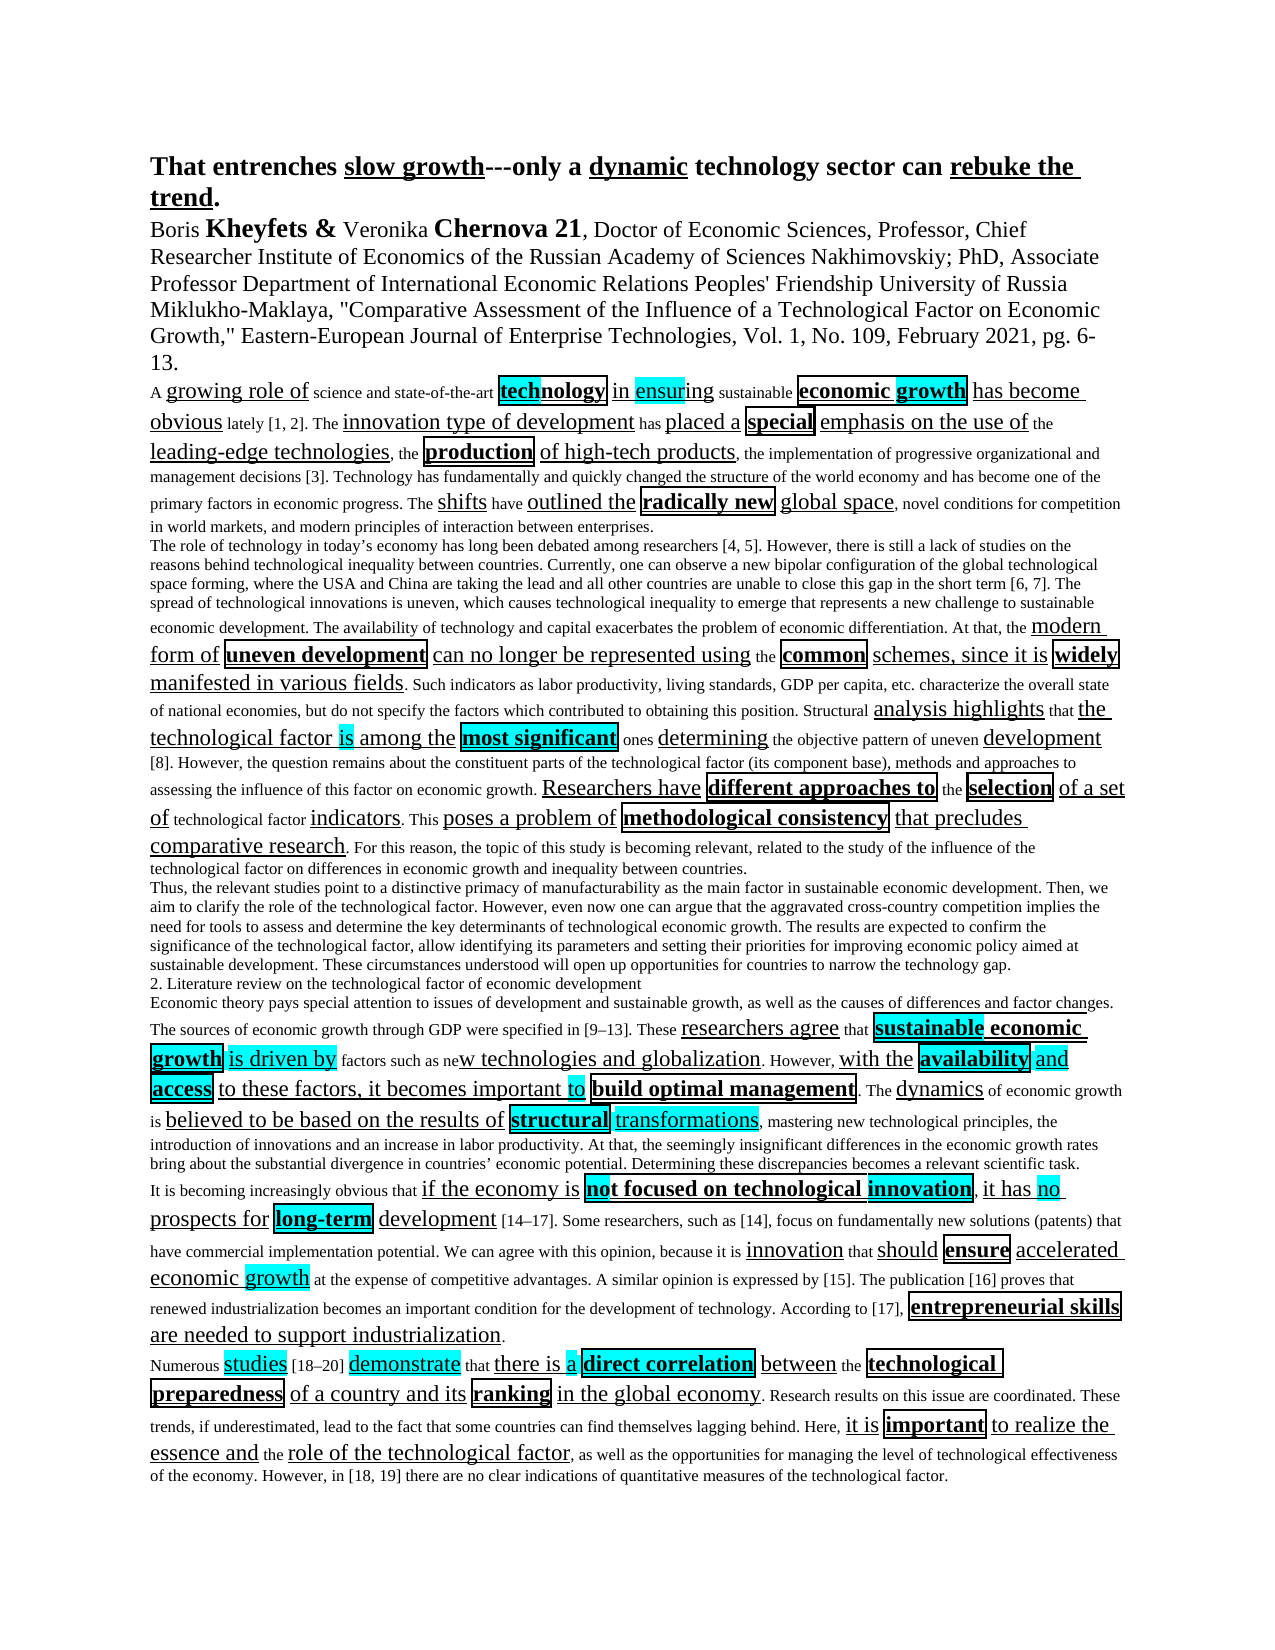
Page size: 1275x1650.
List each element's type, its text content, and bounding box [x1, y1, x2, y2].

text Thus, the relevant studies point to a distinctive primacy of manufacturability as the main factor in sustainable economic development. Then, we aim to clarify the role of the technological factor. However, even now one can argue that the aggravated cross-country competition implies the need for tools to assess and determine the key determinants of technological economic growth. The results are expected to confirm the significance of the technological factor, allow identifying its parameters and setting their priorities for improving economic policy aimed at sustainable development. These circumstances understood will open up opportunities for countries to narrow the technology gap. [150, 878, 1125, 974]
text 2. Literature review on the technological factor of economic development [150, 974, 1125, 993]
text It is becoming increasingly obvious that if the economy is not focused on technological innovation, it has no prospects for long-term development [14–17]. Some researchers, such as [14], focus on fundamentally new solutions (patents) that have commercial implementation potential. We can agree with this opinion, because it is innovation that should ensure accelerated economic growth at the expense of competitive advantages. A similar opinion is expressed by [15]. The publication [16] proves that renewed industrialization becomes an important condition for the development of technology. According to [17], entrepreneurial skills are needed to support industrialization. [150, 1173, 1125, 1347]
text Numerous studies [18–20] demonstrate that there is a direct correlation between the technological preparedness of a country and its ranking in the global economy. Research results on this issue are coordinated. These trends, if underestimated, lead to the fact that some countries can find themselves lagging behind. Here, it is important to realize the essence and the role of the technological factor, as well as the opportunities for managing the level of technological effectiveness of the economy. However, in [18, 19] there are no clear indications of quantitative measures of the technological factor. [150, 1347, 1125, 1484]
text Boris Kheyfets & Veronika Chernova 21, Doctor of Economic Sciences, Professor, Chief Researcher Institute of Economics of the Russian Academy of Sciences Nakhimovskiy; PhD, Associate Professor Department of International Economic Relations Peoples' Friendship University of Russia Miklukho-Maklaya, "Comparative Assessment of the Influence of a Technological Factor on Economic Growth," Eastern-European Journal of Enterprise Technologies, Vol. 1, No. 109, February 2021, pg. 6-13. [150, 212, 1125, 375]
text The role of technology in today’s economy has long been debated among researchers [4, 5]. However, there is still a lack of studies on the reasons behind technological inequality between countries. Currently, one can observe a new bipolar configuration of the global technological space forming, where the USA and China are taking the lead and all other countries are unable to close this gap in the short term [6, 7]. The spread of technological innovations is uneven, which causes technological inequality to emerge that represents a new challenge to sustainable economic development. The availability of technology and capital exacerbates the problem of economic differentiation. At that, the modern form of uneven development can no longer be represented using the common schemes, since it is widely manifested in various fields. Such indicators as labor productivity, living standards, GDP per capita, etc. characterize the overall state of national economies, but do not specify the factors which contributed to obtaining this position. Structural analysis highlights that the technological factor is among the most significant ones determining the objective pattern of uneven development [8]. However, the question remains about the constituent parts of the technological factor (its component base), methods and approaches to assessing the influence of this factor on economic growth. Researchers have different approaches to the selection of a set of technological factor indicators. This poses a problem of methodological consistency that precludes comparative research. For this reason, the topic of this study is becoming relevant, related to the study of the influence of the technological factor on differences in economic growth and inequality between countries. [150, 536, 1125, 878]
subtitle That entrenches slow growth---only a dynamic technology sector can rebuke the trend. [150, 150, 1125, 212]
text Economic theory pays special attention to issues of development and sustainable growth, as well as the causes of differences and factor changes. The sources of economic growth through GDP were specified in [9–13]. These researchers agree that sustainable economic growth is driven by factors such as new technologies and globalization. However, with the availability and access to these factors, it becomes important to build optimal management. The dynamics of economic growth is believed to be based on the results of structural transformations, mastering new technological principles, the introduction of innovations and an increase in labor productivity. At that, the seemingly insignificant differences in the economic growth rates bring about the substantial divergence in countries’ economic potential. Determining these discrepancies becomes a relevant scientific task. [150, 993, 1125, 1173]
text A growing role of science and state-of-the-art technology in ensuring sustainable economic growth has become obvious lately [1, 2]. The innovation type of development has placed a special emphasis on the use of the leading-edge technologies, the production of high-tech products, the implementation of progressive organizational and management decisions [3]. Technology has fundamentally and quickly changed the structure of the world economy and has become one of the primary factors in economic progress. The shifts have outlined the radically new global space, novel conditions for competition in world markets, and modern principles of interaction between enterprises. [150, 375, 1125, 536]
